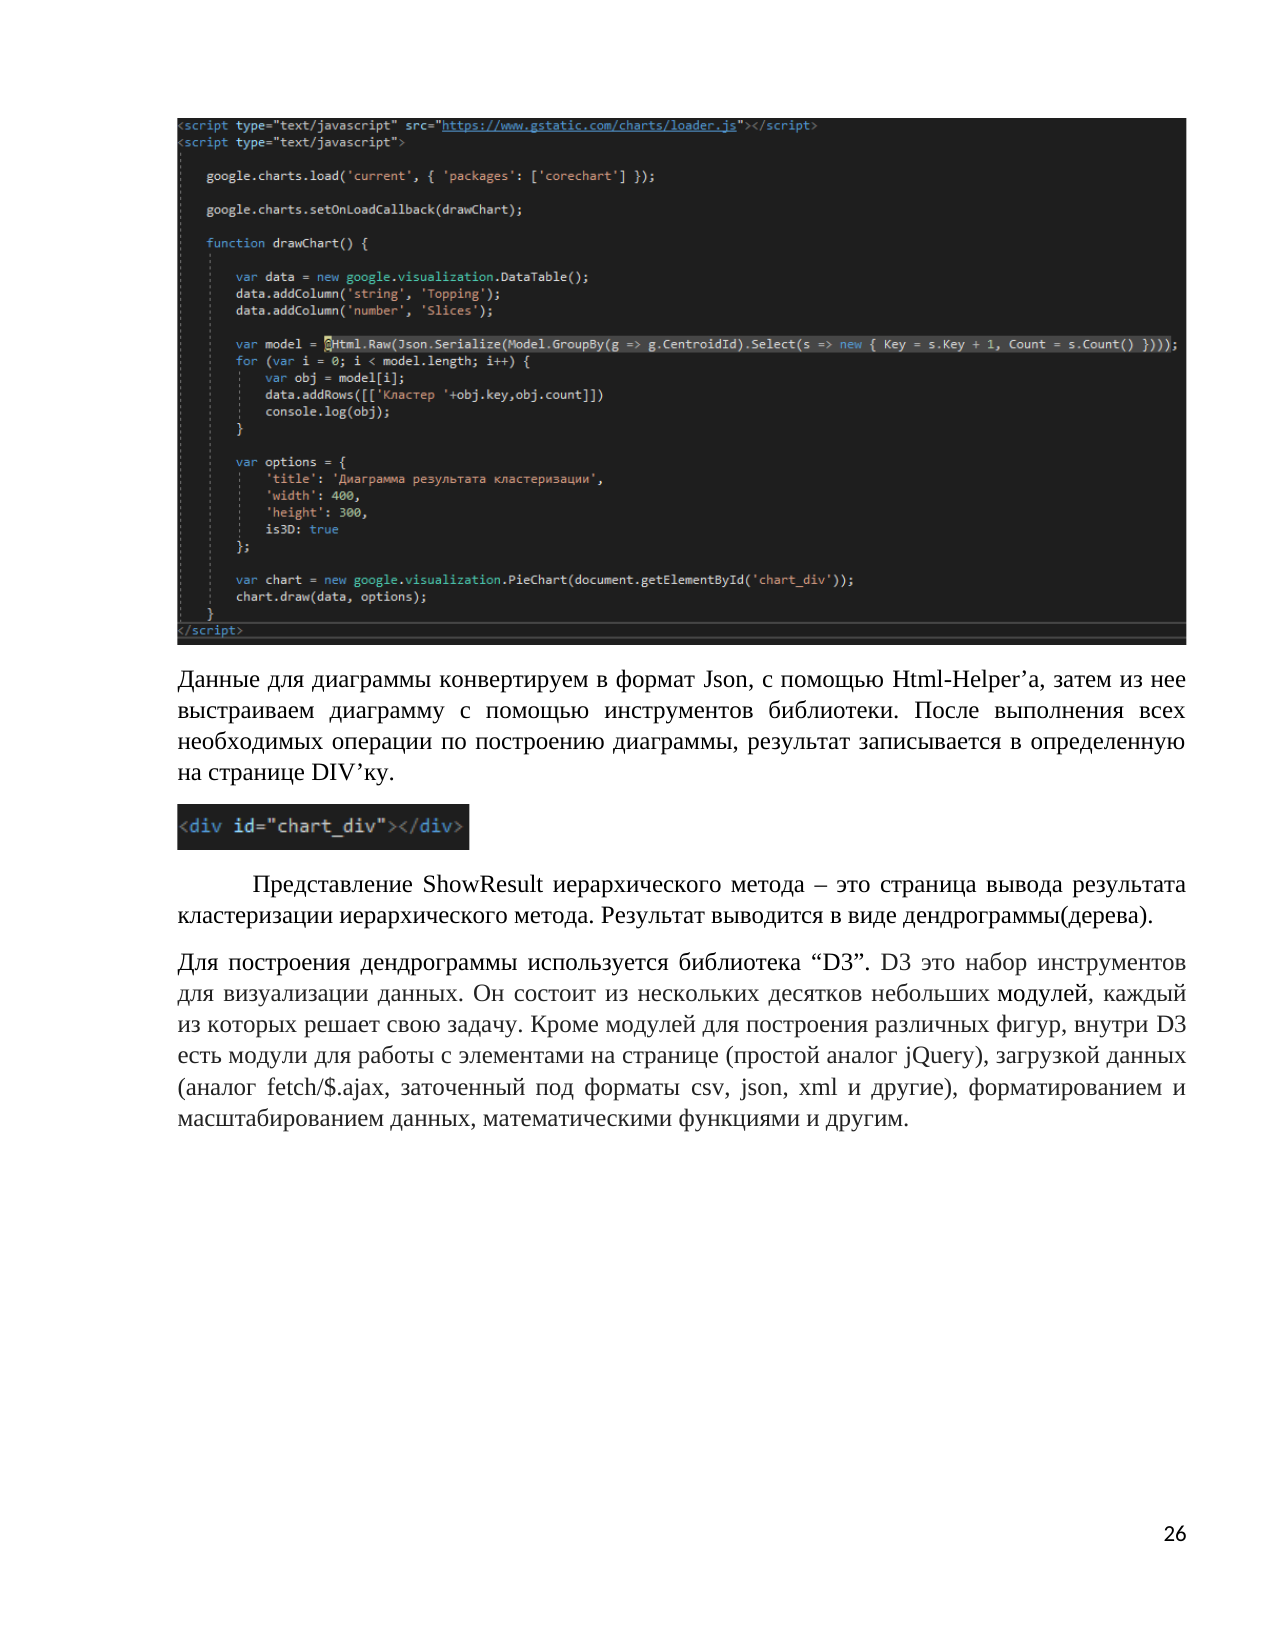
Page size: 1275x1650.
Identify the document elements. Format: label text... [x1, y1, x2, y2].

text Данные для диаграммы конвертируем в формат Json, с помощью Html-Helper’а, затем из нее выстраиваем диаграмму с помощью инструментов библиотеки. После выполнения всех необходимых операции по построению диаграммы, результат записывается в определенную на странице DIV’ку. [177, 664, 1186, 786]
text Представление ShowResult иерархического метода – это страница вывода результата кластеризации иерархического метода. Результат выводится в виде дендрограммы(дерева). [177, 869, 1186, 928]
text Для построения дендрограммы используется библиотека “D3”. D3 это набор инструментов для визуализации данных. Он состоит из нескольких десятков небольших модулей, каждый из которых решает свою задачу. Кроме модулей для построения различных фигур, внутри D3 есть модули для работы с элементами на странице (простой аналог jQuery), загрузкой данных (аналог fetch/$.ajax, заточенный под форматы csv, json, xml и другие), форматированием и масштабированием данных, математическими функциями и другим. [177, 1038, 1186, 1131]
picture [177, 804, 470, 850]
picture [177, 118, 1187, 645]
text Для построения дендрограммы используется библиотека “D3”. D3 это набор инструментов для визуализации данных. Он состоит из нескольких десятков небольших модулей, каждый из которых решает свою задачу. Кроме модулей для построения различных фигур, внутри D3 есть модули для работы с элементами на странице (простой аналог jQuery), загрузкой данных (аналог fetch/$.ajax, заточенный под форматы csv, json, xml и другие), форматированием и масштабированием данных, математическими функциями и другим. [177, 947, 1186, 979]
